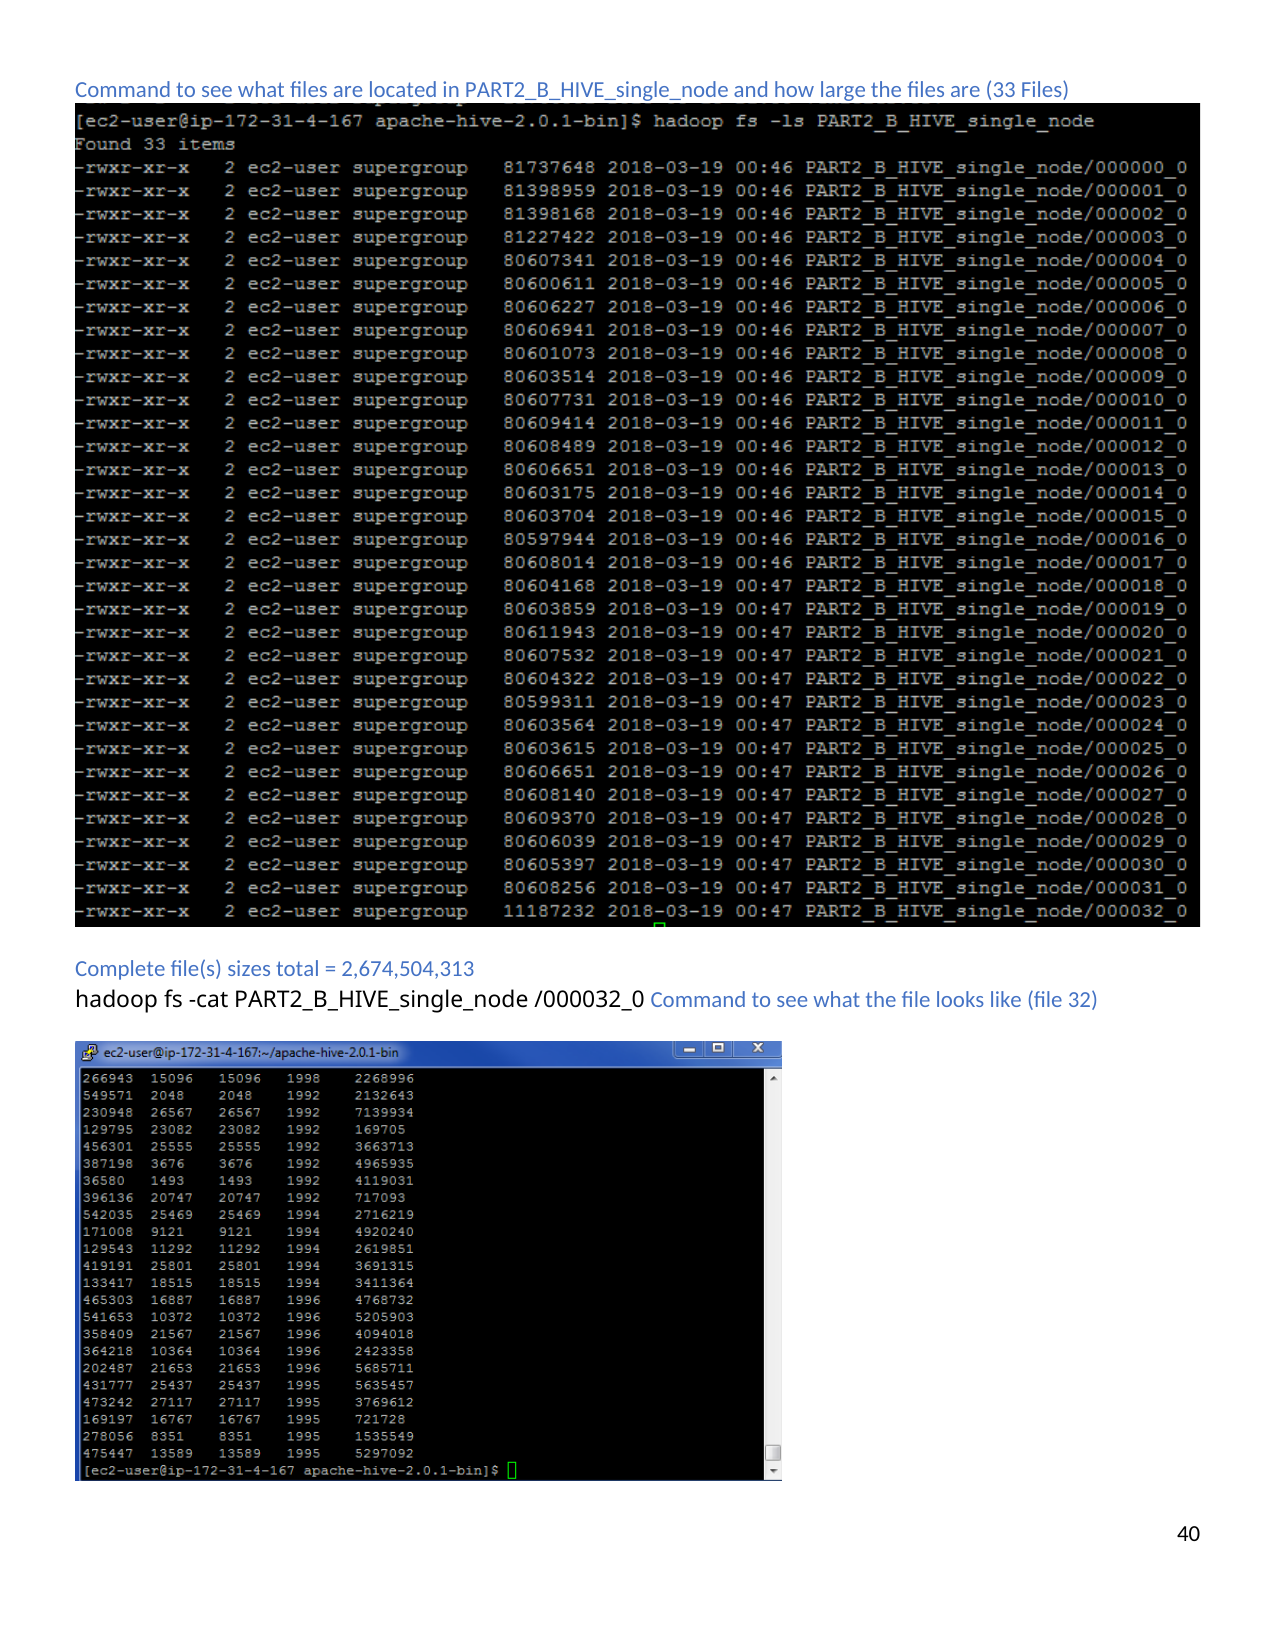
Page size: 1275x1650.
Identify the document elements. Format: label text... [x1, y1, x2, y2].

text hadoop fs -cat PART2_B_HIVE_single_node /000032_0 Command to see what the file looks like (file 32) [75, 982, 1200, 1014]
text Complete file(s) sizes total = 2,674,504,313 [75, 954, 1200, 982]
picture [75, 103, 1200, 927]
picture [75, 1041, 782, 1481]
text Command to see what files are located in PART2_B_HIVE_single_node and how large the files are (33 Files) [75, 75, 1200, 103]
